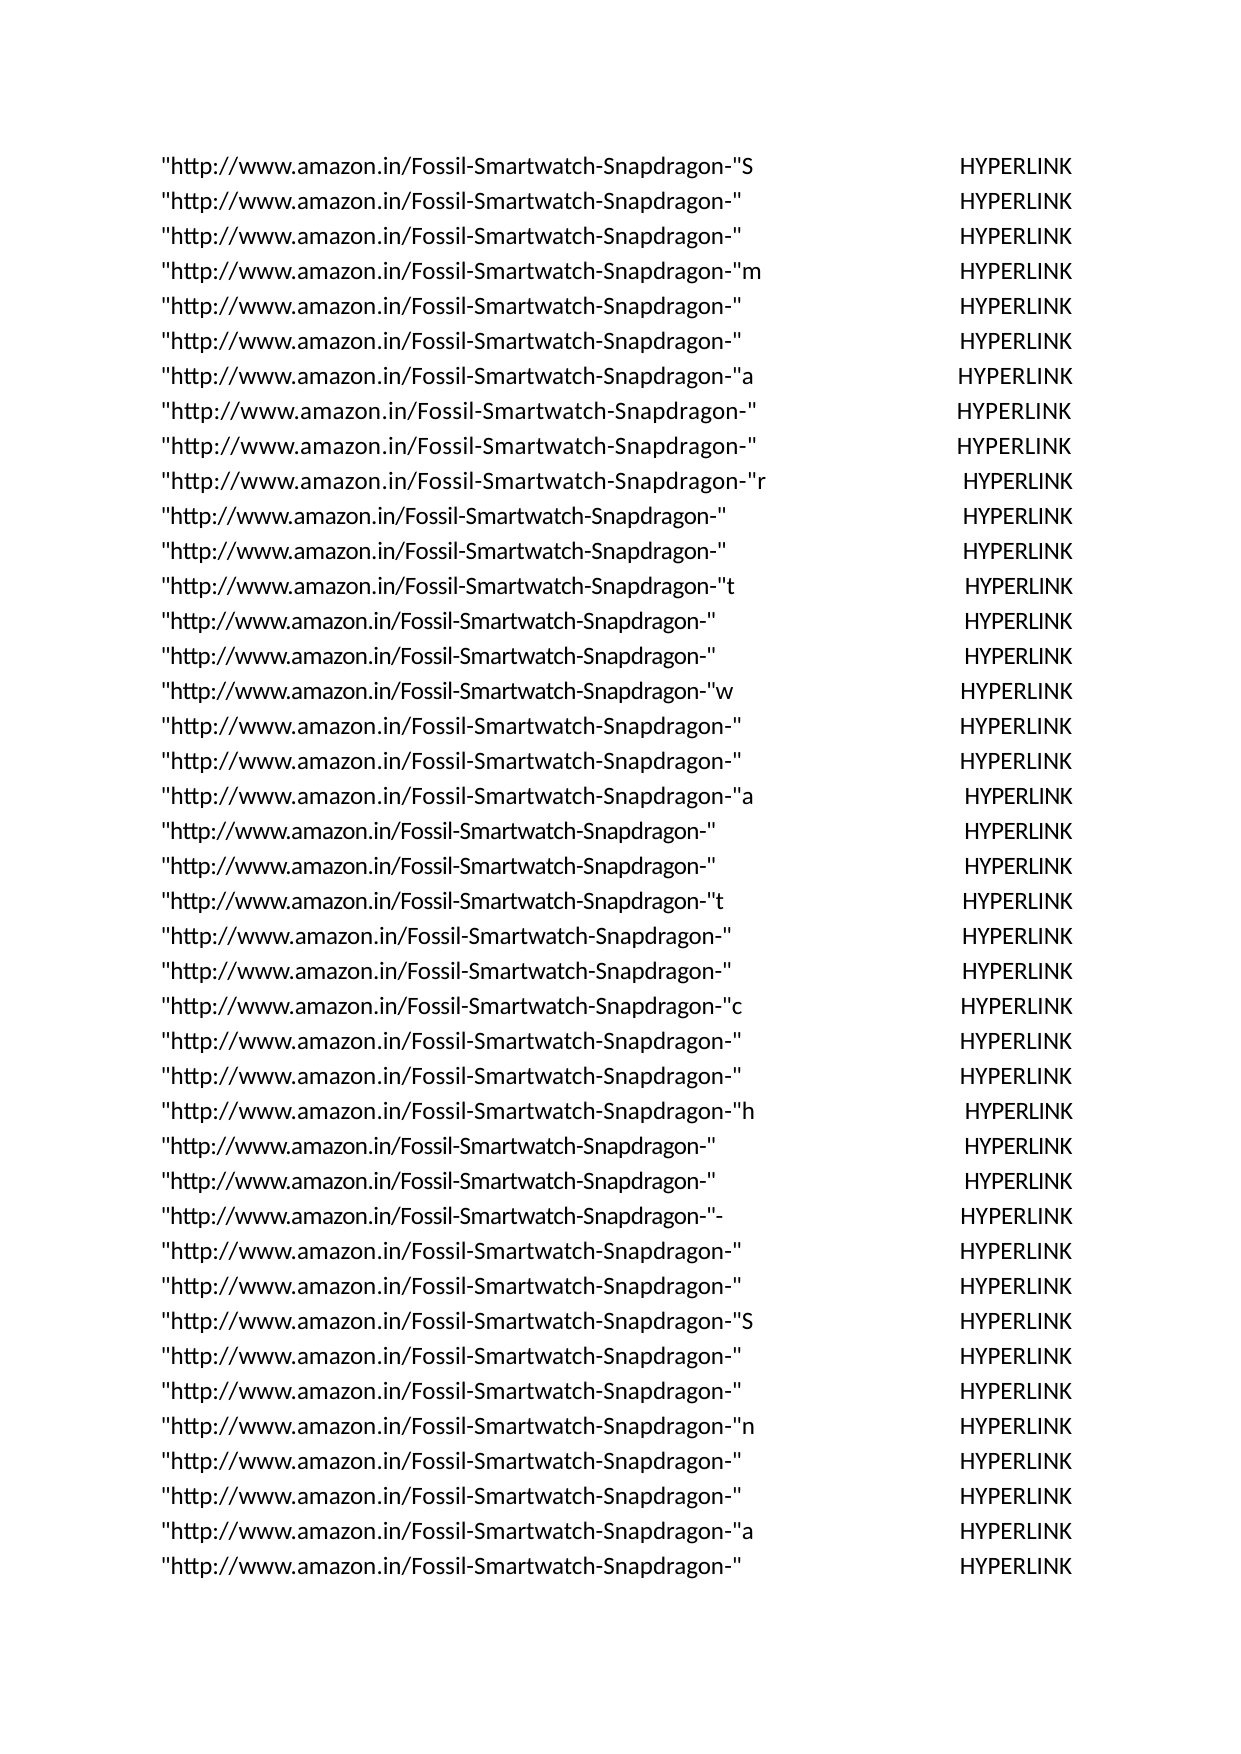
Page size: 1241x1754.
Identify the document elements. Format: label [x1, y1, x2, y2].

text [160, 150, 1073, 1581]
